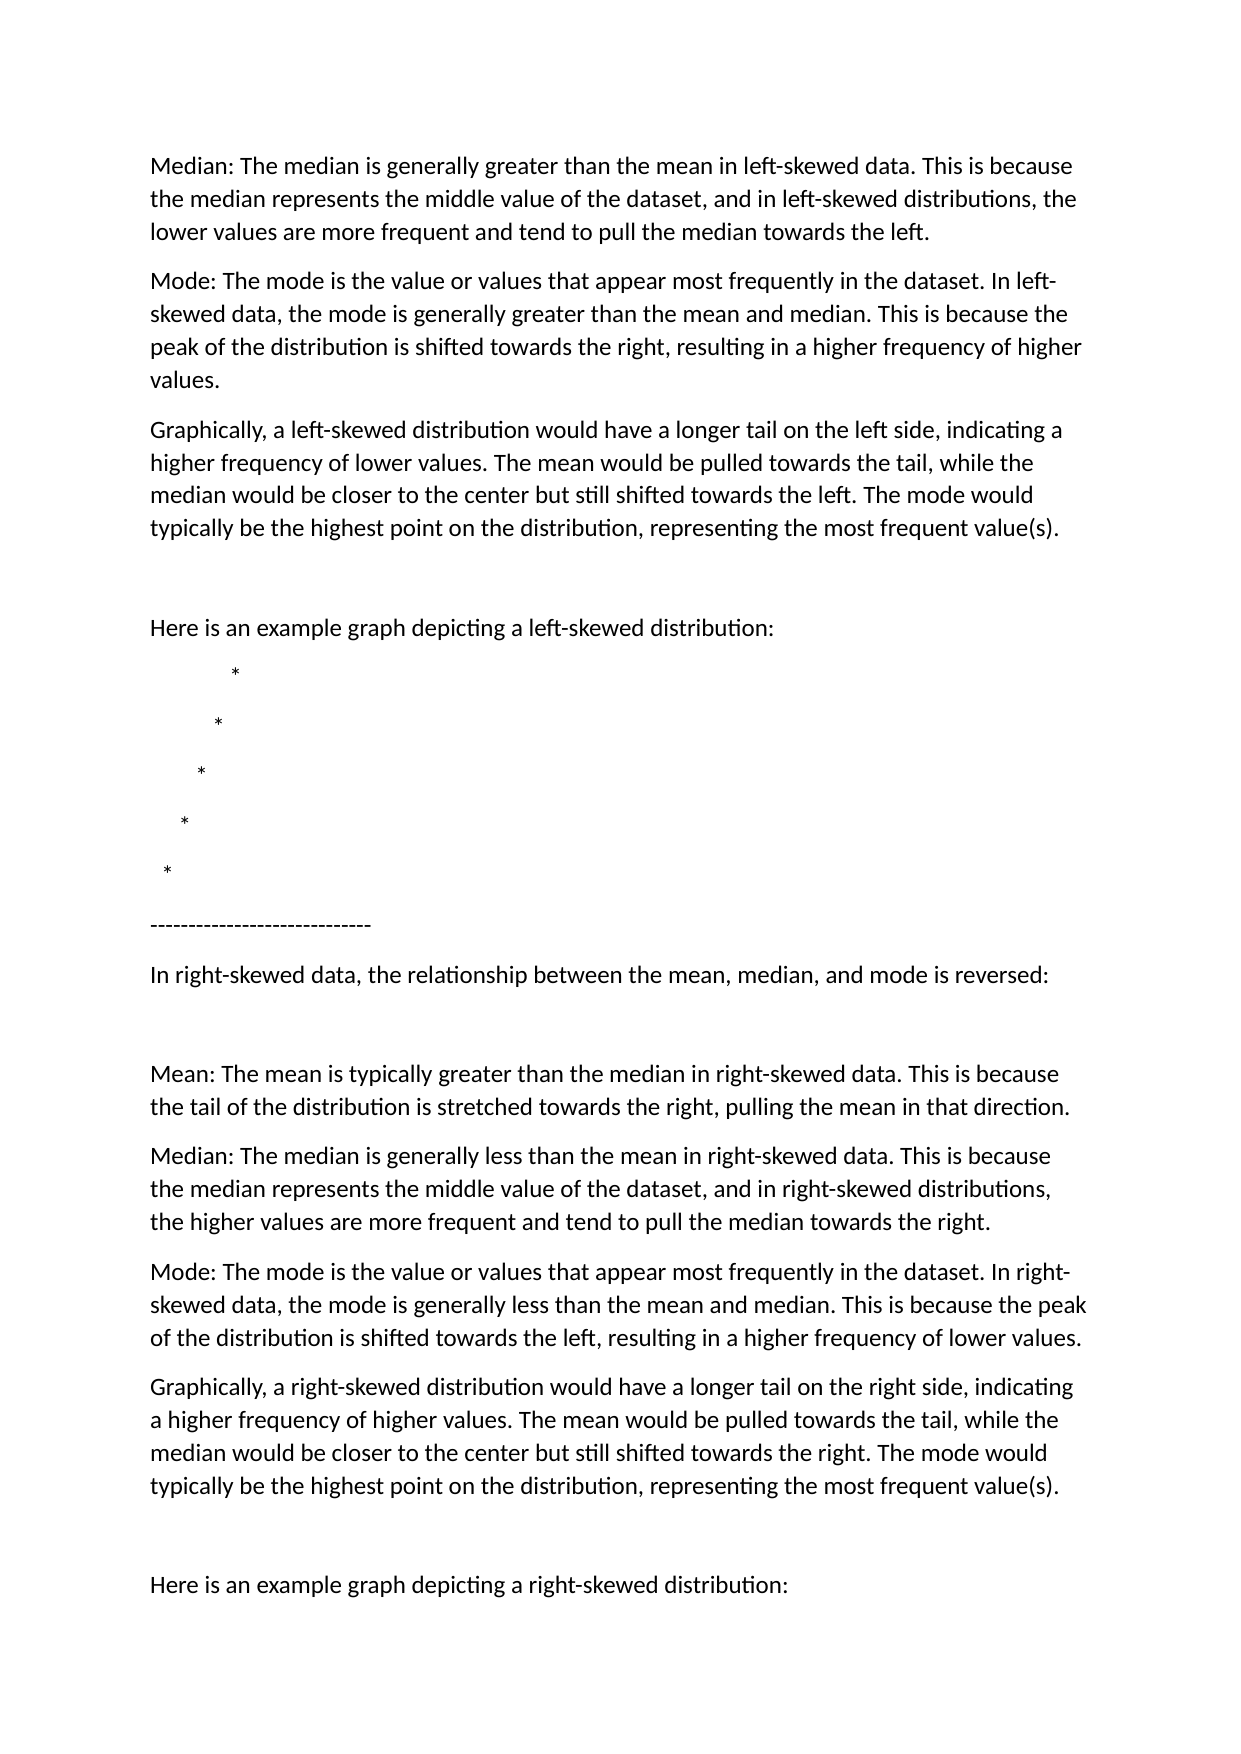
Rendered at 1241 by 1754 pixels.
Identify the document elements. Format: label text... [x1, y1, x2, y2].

text Graphically, a left-skewed distribution would have a longer tail on the left side, indicating a higher frequency of lower values. The mean would be pulled towards the tail, while the median would be closer to the center but still shifted towards the left. The mode would typically be the highest point on the distribution, representing the most frequent value(s). [150, 414, 1090, 543]
text Mean: The mean is typically greater than the median in right-skewed data. This is because the tail of the distribution is stretched towards the right, pulling the mean in that direction. [150, 1058, 1090, 1121]
text Mode: The mode is the value or values that appear most frequently in the dataset. In left-skewed data, the mode is generally greater than the mean and median. This is because the peak of the distribution is shifted towards the right, resulting in a higher frequency of higher values. [150, 265, 1090, 395]
text Median: The median is generally greater than the mean in left-skewed data. This is because the median represents the middle value of the dataset, and in left-skewed distributions, the lower values are more frequent and tend to pull the median towards the left. [150, 150, 1090, 246]
text * [150, 810, 1090, 841]
text ----------------------------- [150, 909, 1090, 940]
text * [150, 711, 1090, 741]
text Median: The median is generally less than the mean in right-skewed data. This is because the median represents the middle value of the dataset, and in right-skewed distributions, the higher values are more frequent and tend to pull the median towards the right. [150, 1140, 1090, 1237]
text Graphically, a right-skewed distribution would have a longer tail on the right side, indicating a higher frequency of higher values. The mean would be pulled towards the tail, while the median would be closer to the center but still shifted towards the right. The mode would typically be the highest point on the distribution, representing the most frequent value(s). [150, 1371, 1090, 1501]
text Here is an example graph depicting a right-skewed distribution: [150, 1569, 1090, 1600]
text Mode: The mode is the value or values that appear most frequently in the dataset. In right-skewed data, the mode is generally less than the mean and median. This is because the peak of the distribution is shifted towards the left, resulting in a higher frequency of lower values. [150, 1256, 1090, 1352]
text In right-skewed data, the relationship between the mean, median, and mode is reversed: [150, 959, 1090, 989]
text * [150, 760, 1090, 791]
text * [150, 661, 1090, 692]
text * [150, 859, 1090, 890]
text Here is an example graph depicting a left-skewed distribution: [150, 612, 1090, 642]
